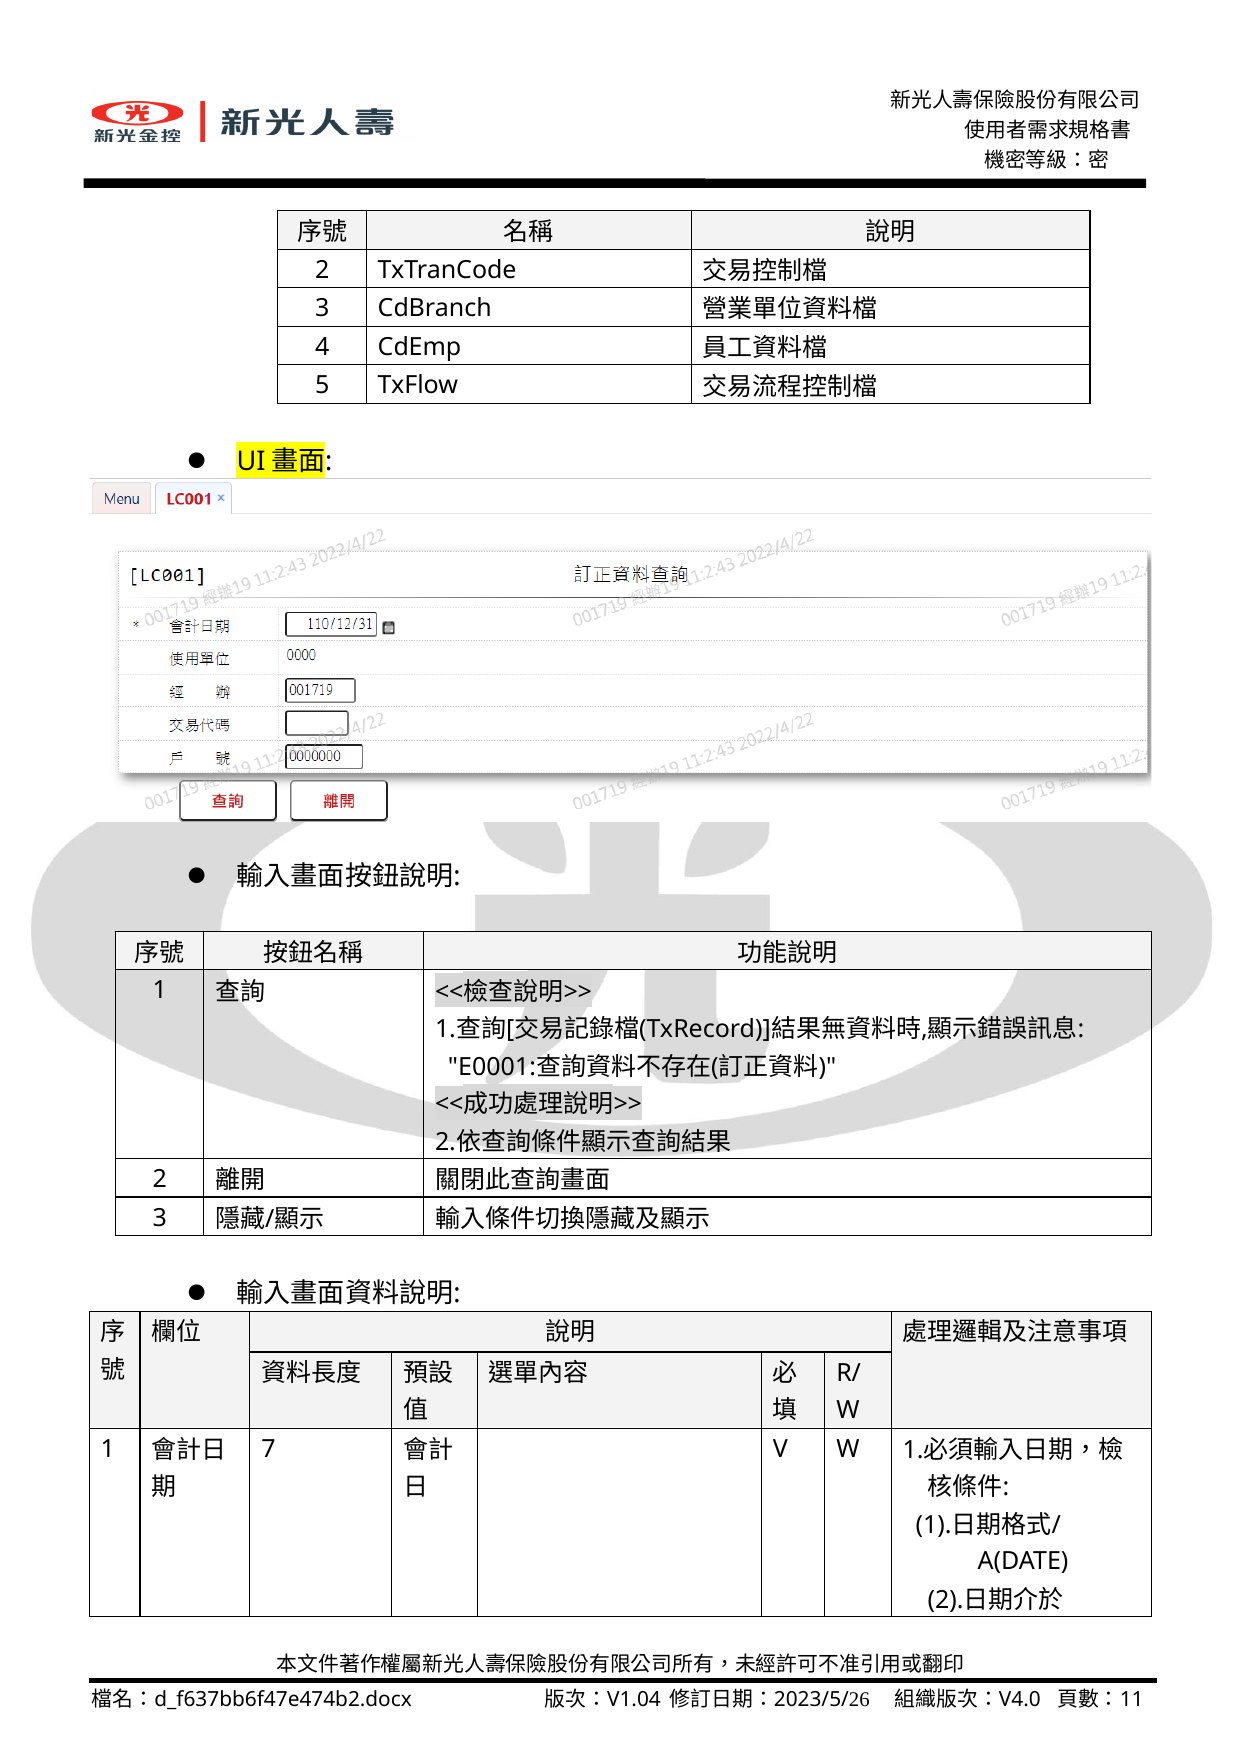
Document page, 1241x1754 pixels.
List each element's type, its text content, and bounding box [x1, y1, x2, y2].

table_cell 1 [116, 970, 203, 1158]
table_cell 輸入條件切換隱藏及顯示 [424, 1198, 1151, 1235]
table_cell 營業單位資料檔 [692, 288, 1089, 326]
table_cell [478, 1429, 761, 1616]
table_cell 資料長度 [250, 1353, 391, 1427]
list UI畫面: [186, 441, 1152, 478]
table_cell 交易控制檔 [692, 250, 1089, 287]
table_cell 交易流程控制檔 [692, 365, 1089, 403]
table_cell 2 [116, 1159, 203, 1196]
table_header 按鈕名稱 [204, 932, 423, 969]
list 輸入畫面資料說明: [186, 1273, 1152, 1311]
table_cell 查詢 [204, 970, 423, 1158]
table_cell 選單內容 [478, 1353, 761, 1427]
table_cell 關閉此查詢畫面 [424, 1159, 1151, 1196]
table_header 序號 [278, 211, 366, 249]
table_cell W [825, 1429, 891, 1616]
table_cell 1 [90, 1429, 139, 1616]
table_cell CdEmp [367, 327, 691, 364]
table_cell 2 [278, 250, 366, 287]
table_header 說明 [250, 1312, 891, 1351]
table_cell 3 [278, 288, 366, 326]
table_cell V [762, 1429, 824, 1616]
table_cell 7 [250, 1429, 391, 1616]
table_cell 5 [278, 365, 366, 403]
table_header 序號 [90, 1312, 139, 1427]
table_cell <<檢查說明>> 1.查詢[交易記錄檔(TxRecord)]結果無資料時,顯示錯誤訊息: "E0001:查詢資料不存在(訂正資料)" <<成功處理說明>> 2.依查詢條件顯示查詢結果 [424, 970, 1151, 1158]
table_cell 3 [116, 1198, 203, 1235]
table_header 名稱 [367, 211, 691, 249]
table_header 功能說明 [424, 932, 1151, 969]
picture [91, 86, 417, 142]
table_cell TxTranCode [367, 250, 691, 287]
table_cell 離開 [204, 1159, 423, 1196]
table_cell CdBranch [367, 288, 691, 326]
table_cell 1.必須輸入日期，檢核條件: (1).日期格式/ A(DATE) (2).日期介於0010101與會計日/V(5) [892, 1429, 1151, 1616]
table_cell 員工資料檔 [692, 327, 1089, 364]
table_cell R/W [825, 1353, 891, 1427]
table_cell 會計日期 [141, 1429, 249, 1616]
table_cell 必填 [762, 1353, 824, 1427]
table_cell 預設值 [392, 1353, 477, 1427]
table_header 處理邏輯及注意事項 [892, 1312, 1151, 1427]
table_cell 隱藏/顯示 [204, 1198, 423, 1235]
table_cell TxFlow [367, 365, 691, 403]
table_header 說明 [692, 211, 1089, 249]
table_cell 4 [278, 327, 366, 364]
table_header 序號 [116, 932, 203, 969]
table_header 欄位 [141, 1312, 249, 1427]
table_cell 會計日 [392, 1429, 477, 1616]
picture [25, 478, 1215, 1163]
list 輸入畫面按鈕說明: [186, 854, 1152, 893]
